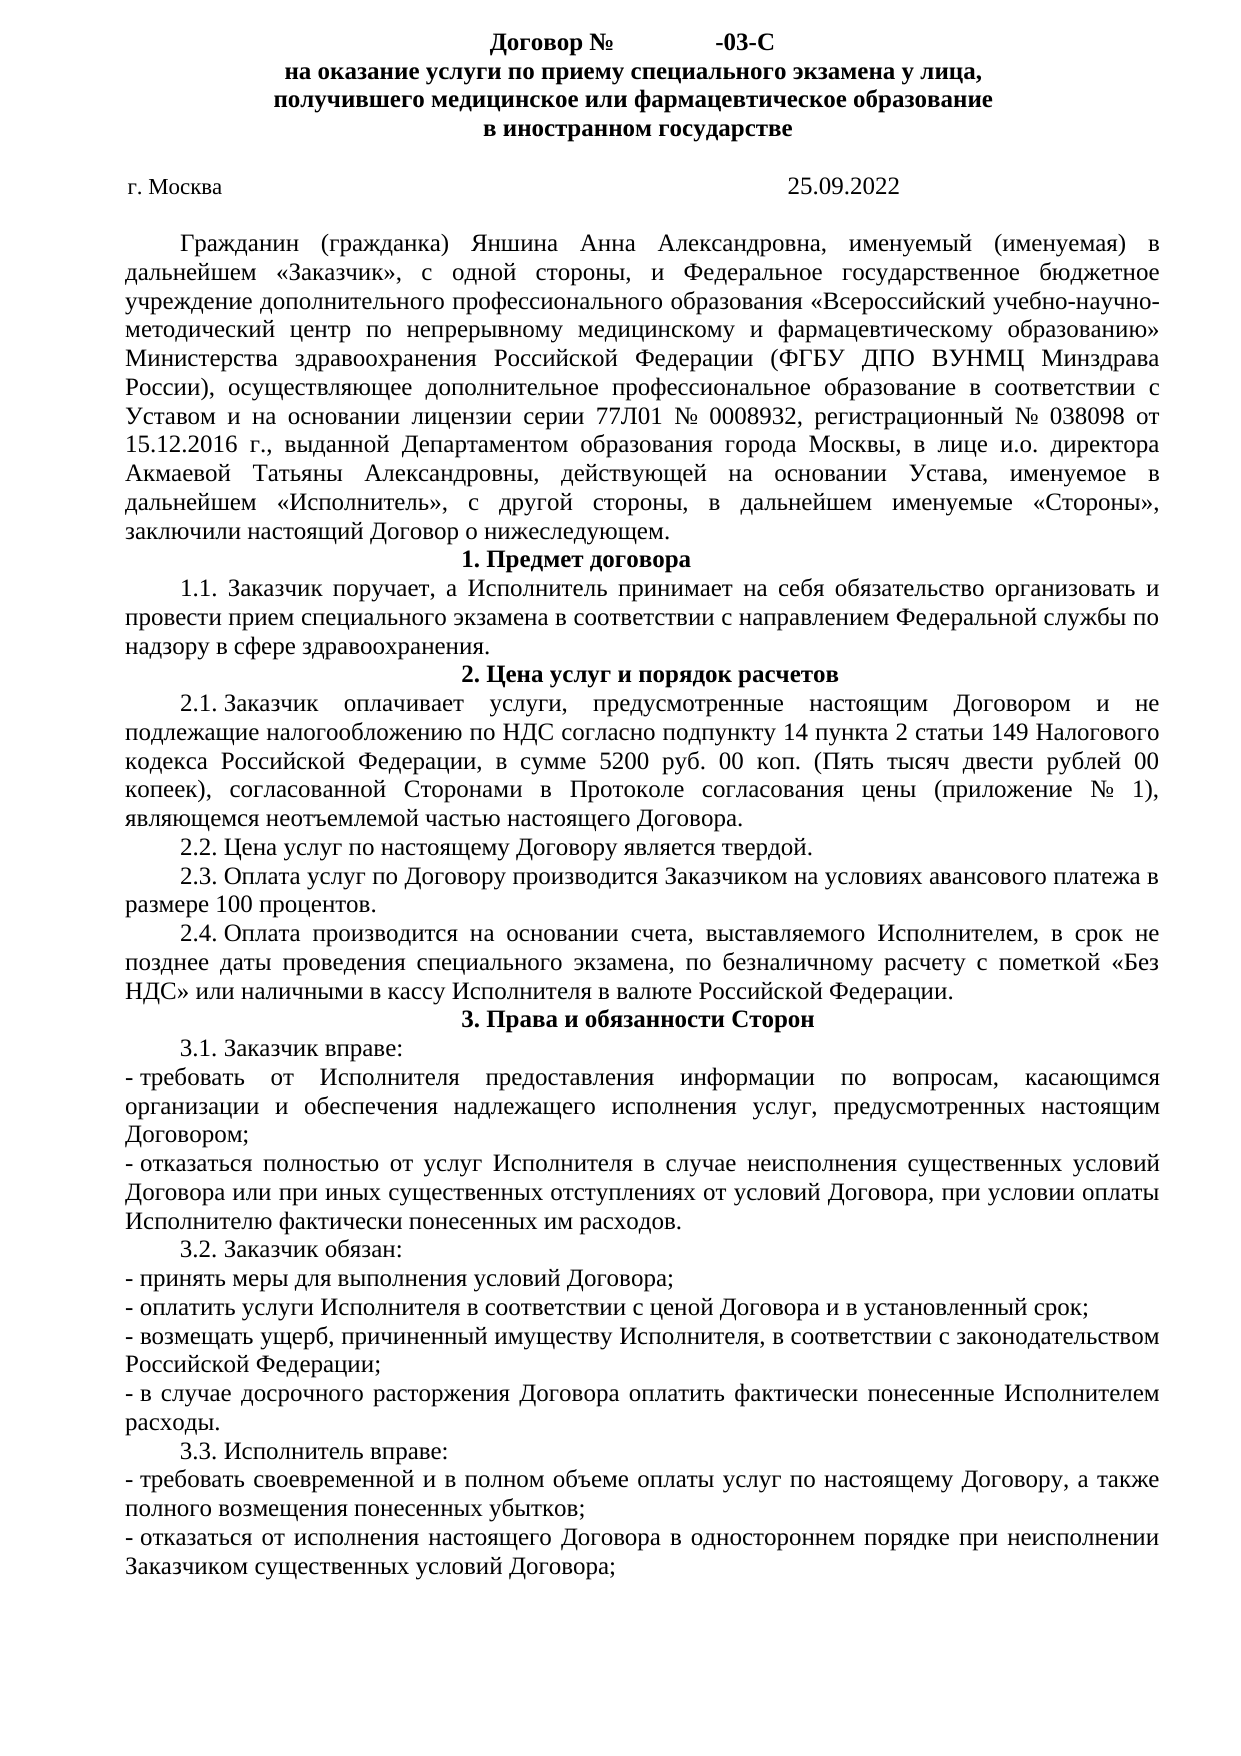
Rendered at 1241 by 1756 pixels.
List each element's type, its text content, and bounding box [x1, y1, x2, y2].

list Заказчик обязан: [179, 1234, 1161, 1263]
list требовать от Исполнителя предоставления информации по вопросам, касающимся организации и обеспечения надлежащего исполнения услуг, предусмотренных настоящим Договором; [125, 1062, 1161, 1148]
list Права и обязанности Сторон [461, 1004, 1169, 1033]
list Цена услуг и порядок расчетов [461, 659, 1169, 688]
text на оказание услуги по приему специального экзамена у лица, получившего медицинское или фармацевтическое образование [256, 56, 1010, 113]
list Предмет договора [461, 544, 1169, 573]
text г. Москва 25.09.2022 [127, 171, 1169, 199]
list возмещать ущерб, причиненный имуществу Исполнителя, в соответствии с законодательством Российской Федерации; [125, 1321, 1161, 1378]
list в случае досрочного расторжения Договора оплатить фактически понесенные Исполнителем расходы. [125, 1378, 1161, 1436]
list Цена услуг по настоящему Договору является твердой. [125, 832, 1161, 861]
text Гражданин (гражданка) Яншина Анна Александровна, именуемый (именуемая) в дальнейшем «Заказчик», с одной стороны, и Федеральное государственное бюджетное учреждение дополнительного профессионального образования «Всероссийский учебно-научно-методический центр по непрерывному медицинскому и фармацевтическому образованию» Министерства здравоохранения Российской Федерации (ФГБУ ДПО ВУНМЦ Минздрава России), осуществляющее дополнительное профессиональное образование в соответствии с Уставом и на основании лицензии серии 77Л01 № 0008932, регистрационный № 038098 от 15.12.2016 г., выданной Департаментом образования города Москвы, в лице и.о. директора Акмаевой Татьяны Александровны, действующей на основании Устава, именуемое в дальнейшем «Исполнитель», с другой стороны, в дальнейшем именуемые «Стороны», заключили настоящий Договор о нижеследующем. [125, 228, 1161, 544]
text 1.1. Заказчик поручает, а Исполнитель принимает на себя обязательство организовать и провести прием специального экзамена в соответствии с направлением Федеральной службы по надзору в сфере здравоохранения. [125, 573, 1161, 659]
list Заказчик оплачивает услуги, предусмотренные настоящим Договором и не подлежащие налогообложению по НДС согласно подпункту 14 пункта 2 статьи 149 Налогового кодекса Российской Федерации, в сумме 5200 руб. 00 коп. (Пять тысяч двести рублей 00 копеек), согласованной Сторонами в Протоколе согласования цены (приложение № 1), являющемся неотъемлемой частью настоящего Договора. [125, 688, 1161, 832]
list требовать своевременной и в полном объеме оплаты услуг по настоящему Договору, а также полного возмещения понесенных убытков; [125, 1464, 1161, 1522]
list Заказчик вправе: [179, 1033, 1161, 1062]
list принять меры для выполнения условий Договора; [125, 1263, 1161, 1292]
list отказаться от исполнения настоящего Договора в одностороннем порядке при неисполнении Заказчиком существенных условий Договора; [125, 1522, 1161, 1579]
text в иностранном государстве [112, 113, 1163, 142]
list оплатить услуги Исполнителя в соответствии с ценой Договора и в установленный срок; [125, 1292, 1161, 1321]
list Исполнитель вправе: [179, 1436, 1161, 1464]
list Оплата производится на основании счета, выставляемого Исполнителем, в срок не позднее даты проведения специального экзамена, по безналичному расчету с пометкой «Без НДС» или наличными в кассу Исполнителя в валюте Российской Федерации. [125, 918, 1161, 1004]
list Оплата услуг по Договору производится Заказчиком на условиях авансового платежа в размере 100 процентов. [125, 861, 1161, 918]
text Договор № -03-С [187, 27, 1077, 56]
list отказаться полностью от услуг Исполнителя в случае неисполнения существенных условий Договора или при иных существенных отступлениях от условий Договора, при условии оплаты Исполнителю фактически понесенных им расходов. [125, 1148, 1161, 1234]
